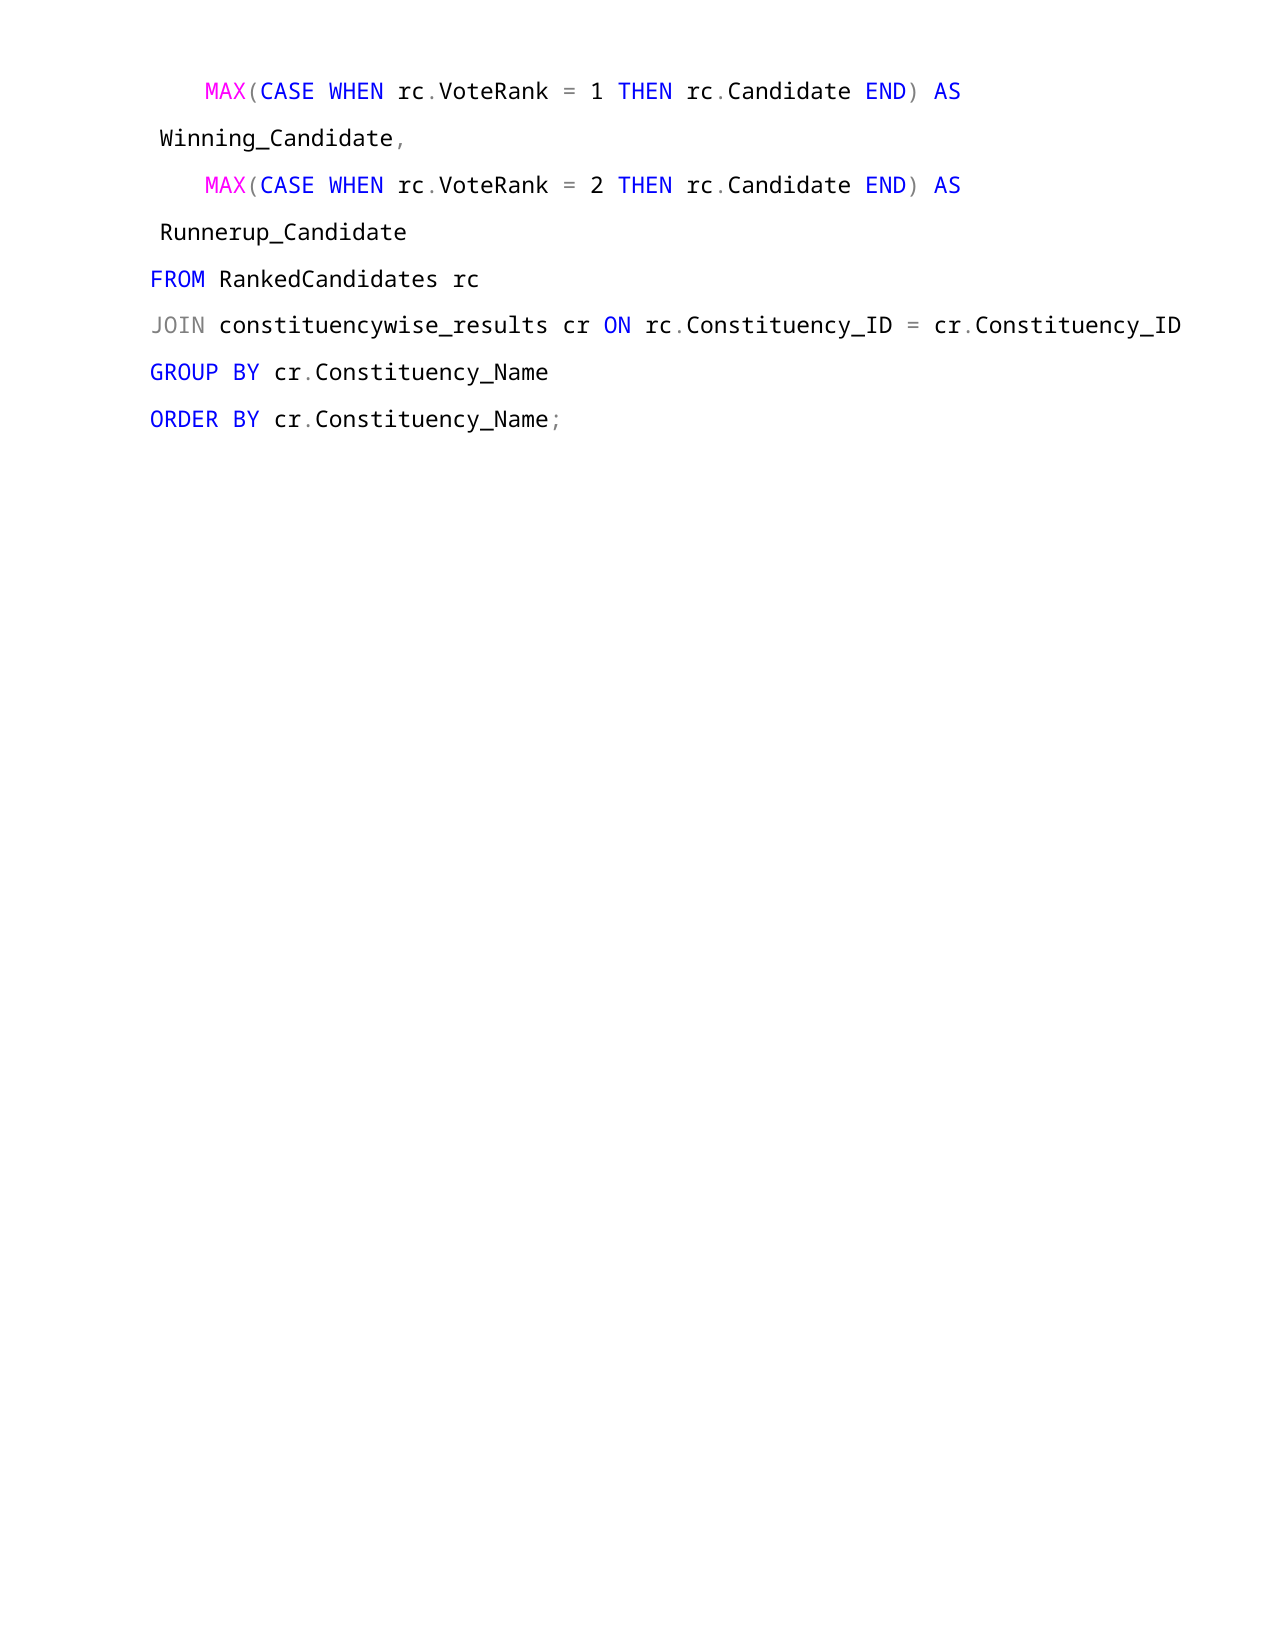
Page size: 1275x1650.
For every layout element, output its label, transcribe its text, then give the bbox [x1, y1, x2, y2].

text MAX(CASE WHEN rc.VoteRank = 1 THEN rc.Candidate END) AS Winning_Candidate, [150, 75, 1200, 153]
text FROM RankedCandidates rc [150, 262, 1200, 294]
text ORDER BY cr.Constituency_Name; [150, 403, 1200, 434]
text GROUP BY cr.Constituency_Name [150, 356, 1200, 387]
text JOIN constituencywise_results cr ON rc.Constituency_ID = cr.Constituency_ID [150, 309, 1200, 341]
text MAX(CASE WHEN rc.VoteRank = 2 THEN rc.Candidate END) AS Runnerup_Candidate [150, 169, 1200, 247]
